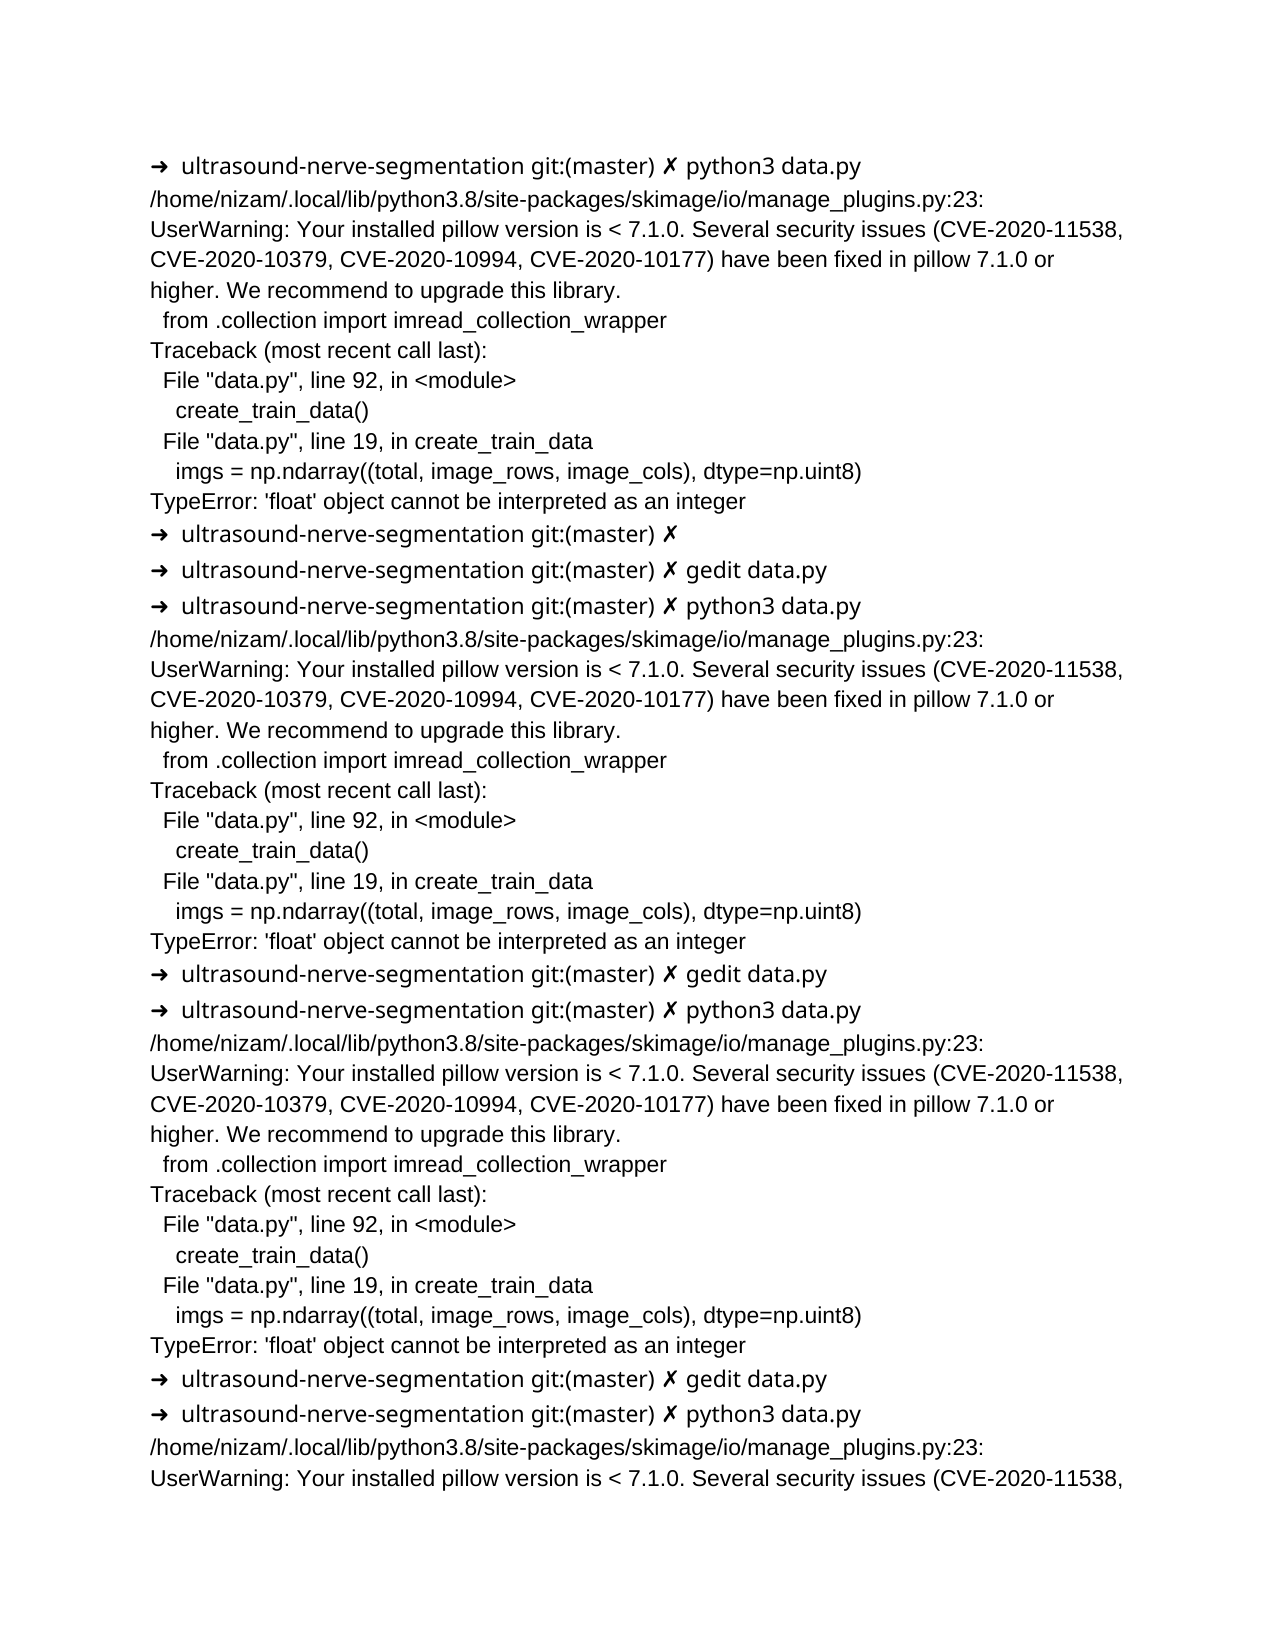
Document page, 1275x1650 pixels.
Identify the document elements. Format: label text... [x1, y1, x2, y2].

text File "data.py", line 92, in <module> [150, 367, 1125, 393]
text imgs = np.ndarray((total, image_rows, image_cols), dtype=np.uint8) [150, 458, 1125, 484]
text from .collection import imread_collection_wrapper [150, 307, 1125, 333]
text from .collection import imread_collection_wrapper [150, 1151, 1125, 1177]
text create_train_data() [150, 1242, 1125, 1268]
text ➜ ultrasound-nerve-segmentation git:(master) ✗ gedit data.py [150, 958, 1125, 989]
text create_train_data() [150, 397, 1125, 424]
text File "data.py", line 92, in <module> [150, 1211, 1125, 1238]
text ➜ ultrasound-nerve-segmentation git:(master) ✗ python3 data.py [150, 590, 1125, 621]
text imgs = np.ndarray((total, image_rows, image_cols), dtype=np.uint8) [150, 1302, 1125, 1328]
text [150, 1434, 1125, 1491]
text ➜ ultrasound-nerve-segmentation git:(master) ✗ [150, 518, 1125, 549]
text File "data.py", line 19, in create_train_data [150, 428, 1125, 454]
text imgs = np.ndarray((total, image_rows, image_cols), dtype=np.uint8) [150, 898, 1125, 924]
text File "data.py", line 19, in create_train_data [150, 1272, 1125, 1298]
text ➜ ultrasound-nerve-segmentation git:(master) ✗ python3 data.py [150, 150, 1125, 181]
text ➜ ultrasound-nerve-segmentation git:(master) ✗ python3 data.py [150, 994, 1125, 1026]
text Traceback (most recent call last): [150, 337, 1125, 363]
text File "data.py", line 19, in create_train_data [150, 868, 1125, 894]
text File "data.py", line 92, in <module> [150, 807, 1125, 834]
text TypeError: 'float' object cannot be interpreted as an integer [150, 488, 1125, 514]
text create_train_data() [150, 837, 1125, 864]
text TypeError: 'float' object cannot be interpreted as an integer [150, 1332, 1125, 1359]
text Traceback (most recent call last): [150, 1181, 1125, 1208]
text ➜ ultrasound-nerve-segmentation git:(master) ✗ gedit data.py [150, 554, 1125, 585]
text from .collection import imread_collection_wrapper [150, 747, 1125, 773]
text TypeError: 'float' object cannot be interpreted as an integer [150, 928, 1125, 954]
text ➜ ultrasound-nerve-segmentation git:(master) ✗ gedit data.py [150, 1362, 1125, 1394]
text ➜ ultrasound-nerve-segmentation git:(master) ✗ python3 data.py [150, 1398, 1125, 1430]
text Traceback (most recent call last): [150, 777, 1125, 803]
